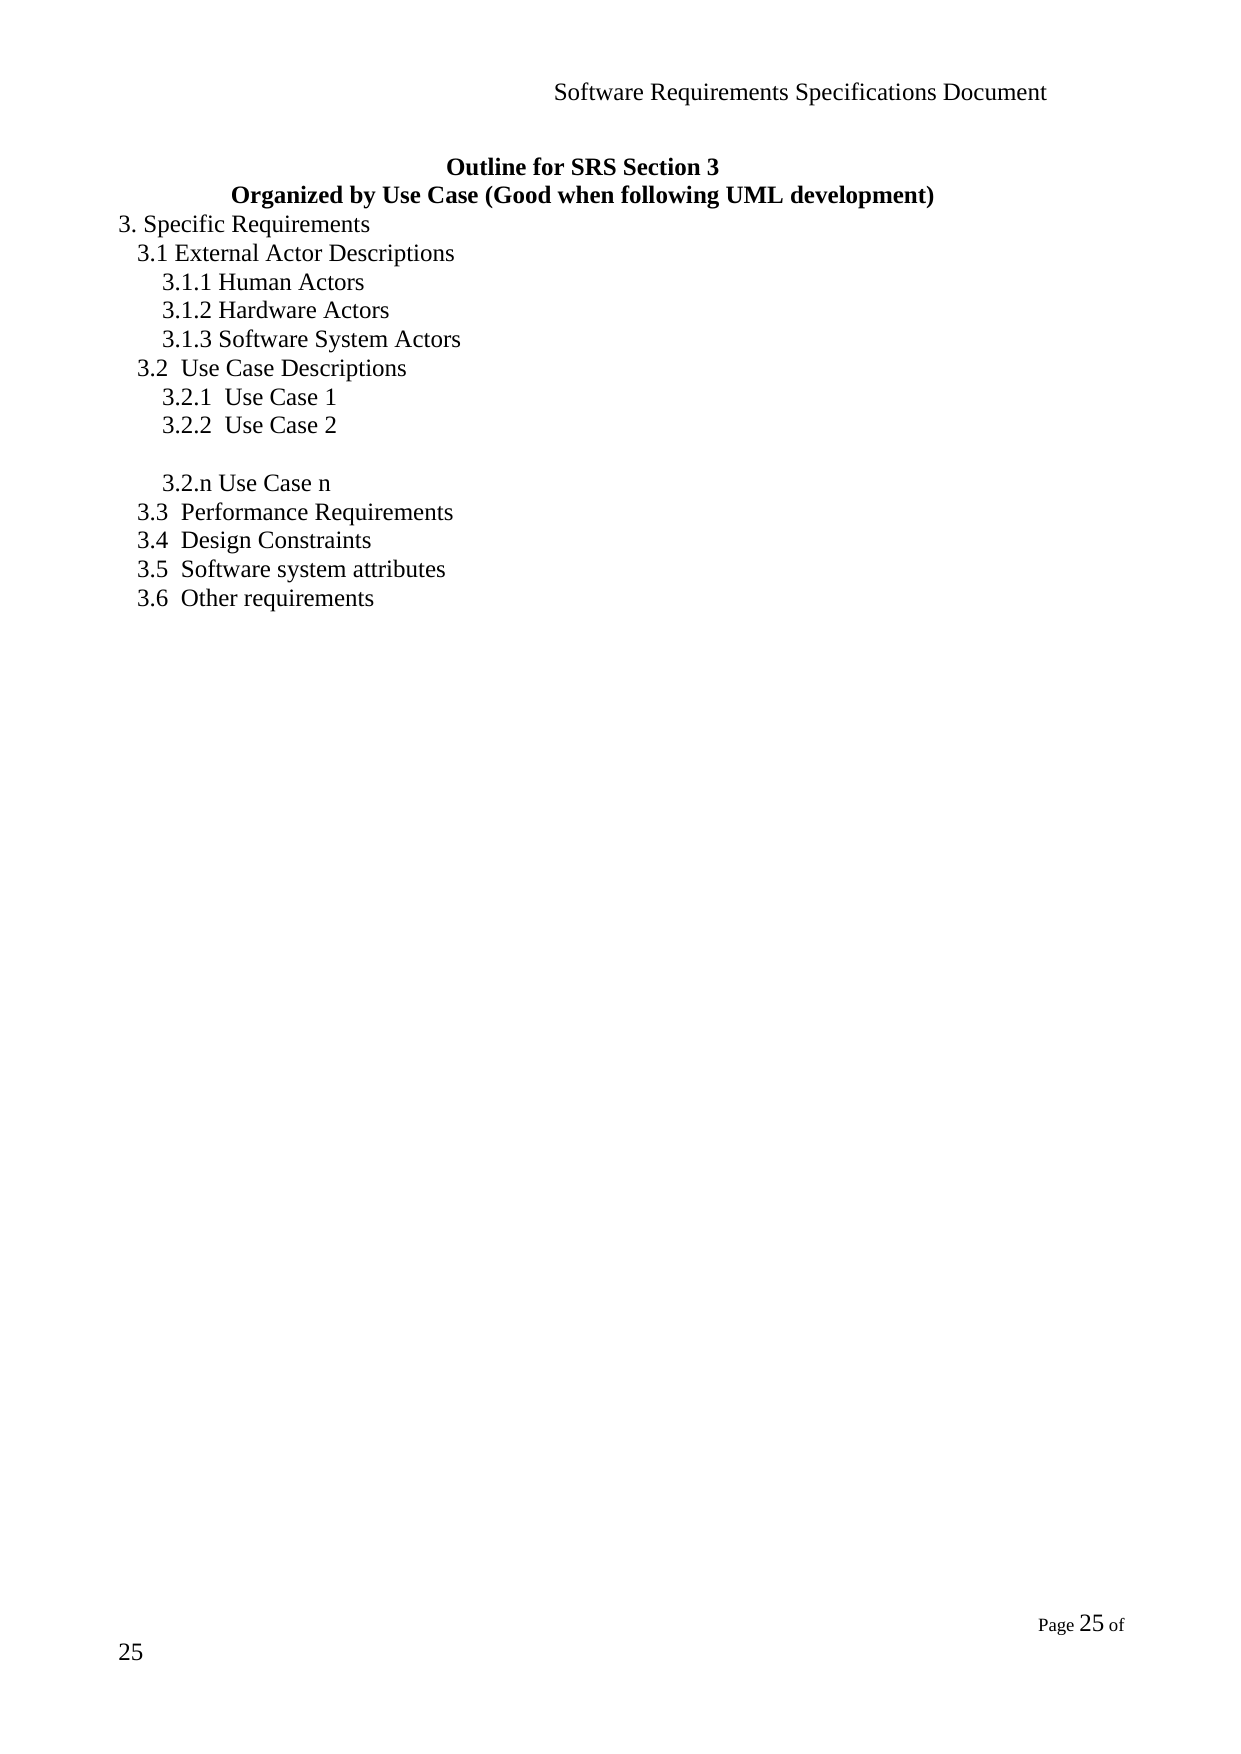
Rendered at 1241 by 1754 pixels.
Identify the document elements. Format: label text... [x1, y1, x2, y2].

text 3.2 Use Case Descriptions [118, 353, 1047, 382]
text 3.4 Design Constraints [118, 526, 1159, 554]
text 3.1.1 Human Actors [118, 267, 1047, 296]
text Organized by Use Case (Good when following UML development) [118, 181, 1047, 209]
text 3.6 Other requirements [118, 583, 1159, 612]
text 3.1.2 Hardware Actors [118, 296, 1047, 324]
text 3.5 Software system attributes [118, 554, 1159, 583]
text 3.2.2 Use Case 2 [118, 411, 1047, 439]
text 3.2.1 Use Case 1 [118, 382, 1047, 411]
text 3.3 Performance Requirements [118, 497, 1159, 526]
text Outline for SRS Section 3 [118, 152, 1047, 181]
text 3. Specific Requirements [118, 209, 1047, 238]
text 3.1 External Actor Descriptions [118, 238, 1047, 267]
text 3.2.n Use Case n [118, 468, 1047, 497]
text 3.1.3 Software System Actors [118, 324, 1047, 353]
